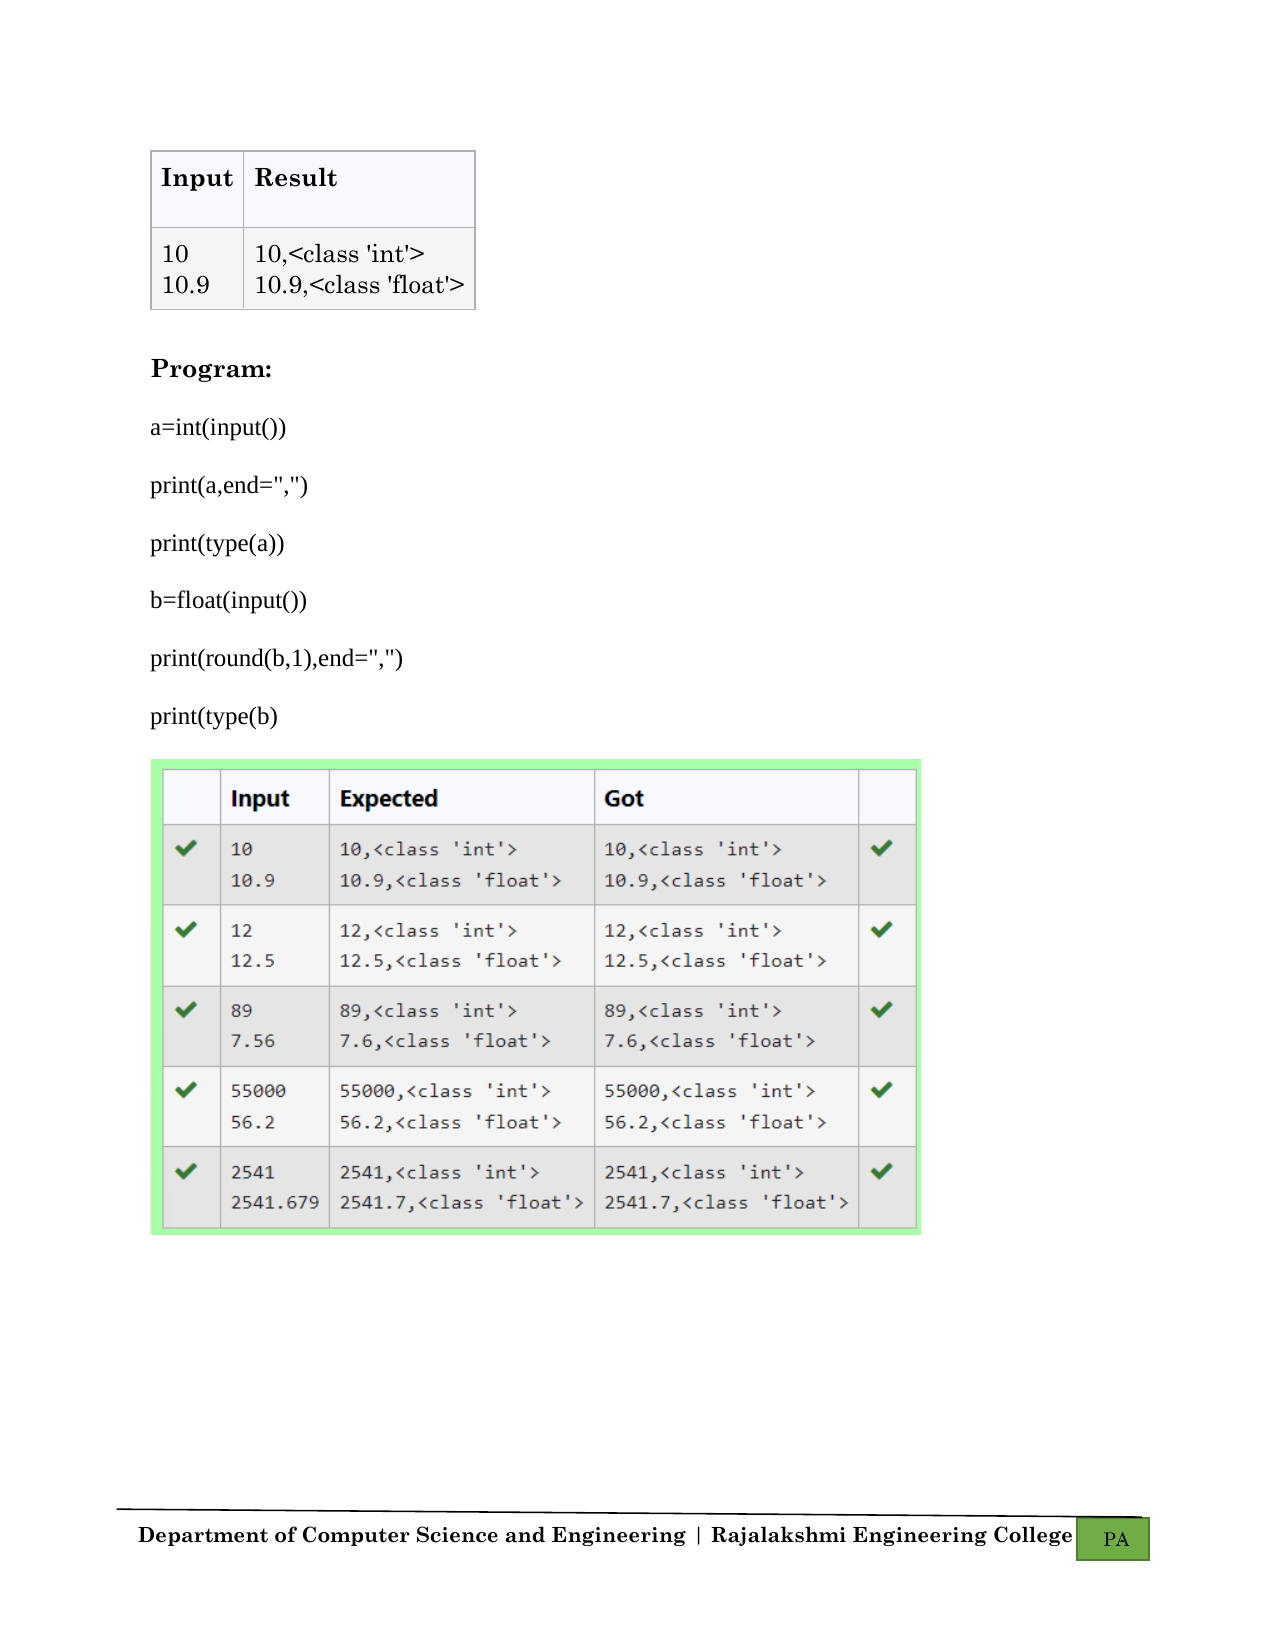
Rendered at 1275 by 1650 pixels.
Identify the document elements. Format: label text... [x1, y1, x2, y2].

text a=int(input()) [150, 412, 1125, 441]
text print(type(a)) [150, 528, 1125, 556]
text print(round(b,1),end=",") [150, 643, 1125, 672]
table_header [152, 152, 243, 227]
text Program: [150, 353, 1125, 383]
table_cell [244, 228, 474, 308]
picture [150, 759, 922, 1235]
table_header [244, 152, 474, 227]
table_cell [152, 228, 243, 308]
text print(type(b) [150, 701, 1125, 730]
text b=float(input()) [150, 586, 1125, 614]
text print(a,end=",") [150, 470, 1125, 498]
